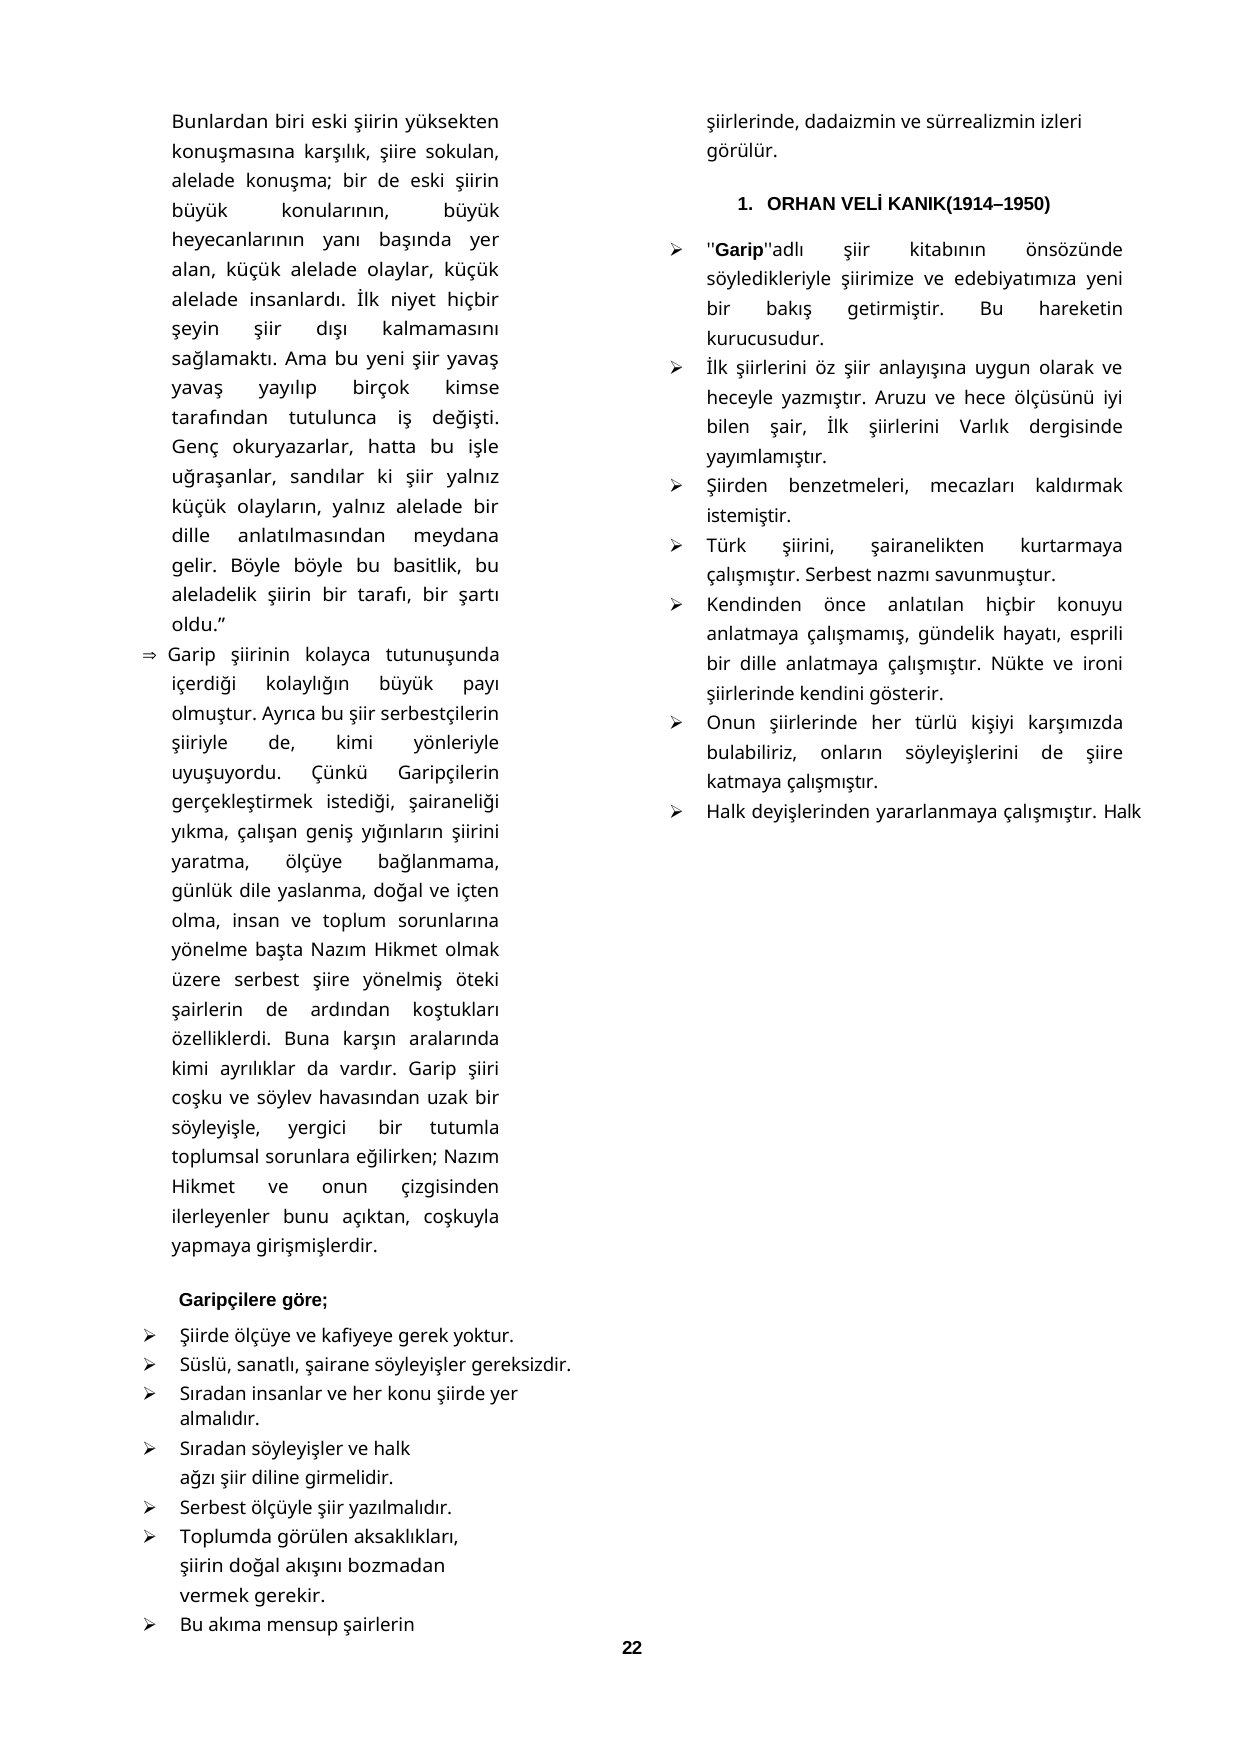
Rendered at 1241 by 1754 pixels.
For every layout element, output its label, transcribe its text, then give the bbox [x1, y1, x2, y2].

list ''Garip''adlı şiir kitabının önsözünde söyledikleriyle şiirimize ve edebiyatımıza yeni bir bakış getirmiştir. Bu hareketin kurucusudur. [669, 236, 1123, 350]
subtitle Garipçilere göre; [178, 1289, 600, 1310]
text  Garip şiirinin kolayca tutunuşunda içerdiği kolaylığın büyük payı olmuştur. Ayrıca bu şiir serbestçilerin şiiriyle de, kimi yönleriyle uyuşuyordu. Çünkü Garipçilerin gerçekleştirmek istediği, şairaneliği yıkma, çalışan geniş yığınların şiirini yaratma, ölçüye bağlanmama, günlük dile yaslanma, doğal ve içten olma, insan ve toplum sorunlarına yönelme başta Nazım Hikmet olmak üzere serbest şiire yönelmiş öteki şairlerin de ardından koştukları özelliklerdi. Buna karşın aralarında kimi ayrılıklar da vardır. Garip şiiri coşku ve söylev havasından uzak bir söyleyişle, yergici bir tutumla toplumsal sorunlara eğilirken; Nazım Hikmet ve onun çizgisinden ilerleyenler bunu açıktan, coşkuyla yapmaya girişmişlerdir. [142, 641, 499, 1258]
list Toplumda görülen aksaklıkları, şiirin doğal akışını bozmadan vermek gerekir. [142, 1523, 499, 1607]
list Serbest ölçüyle şiir yazılmalıdır. [142, 1494, 600, 1520]
list Sıradan insanlar ve her konu şiirde yer almalıdır. [142, 1380, 600, 1431]
list Halk deyişlerinden yararlanmaya çalışmıştır. Halk [669, 798, 1223, 824]
list Sıradan söyleyişler ve halk ağzı şiir diline girmelidir. [142, 1435, 426, 1490]
list Bu akıma mensup şairlerin şiirlerinde, dadaizmin ve sürrealizmin izleri görülür. [669, 108, 1123, 163]
list İlk şiirlerini öz şiir anlayışına uygun olarak ve heceyle yazmıştır. Aruzu ve hece ölçüsünü iyi bilen şair, İlk şiirlerini Varlık dergisinde yayımlamıştır. [669, 354, 1123, 469]
list Şiirden benzetmeleri, mecazları kaldırmak istemiştir. [669, 473, 1123, 528]
list Onun şiirlerinde her türlü kişiyi karşımızda bulabiliriz, onların söyleyişlerini de şiire katmaya çalışmıştır. [669, 709, 1123, 794]
list Şiirde ölçüye ve kafiyeye gerek yoktur. [142, 1322, 600, 1348]
list Bu akıma mensup şairlerin şiirlerinde, dadaizmin ve sürrealizmin izleri görülür. [142, 1612, 499, 1637]
list Kendinden önce anlatılan hiçbir konuyu anlatmaya çalışmamış, gündelik hayatı, esprili bir dille anlatmaya çalışmıştır. Nükte ve ironi şiirlerinde kendini gösterir. [669, 591, 1123, 705]
list Türk şiirini, şairanelikten kurtarmaya çalışmıştır. Serbest nazmı savunmuştur. [669, 532, 1123, 587]
text Bunlardan biri eski şiirin yüksekten konuşmasına karşılık, şiire sokulan, alelade konuşma; bir de eski şiirin büyük konularının, büyük heyecanlarının yanı başında yer alan, küçük alelade olaylar, küçük alelade insanlardı. İlk niyet hiçbir şeyin şiir dışı kalmamasını sağlamaktı. Ama bu yeni şiir yavaş yavaş yayılıp birçok kimse tarafından tutulunca iş değişti. Genç okuryazarlar, hatta bu işle uğraşanlar, sandılar ki şiir yalnız küçük olayların, yalnız alelade bir dille anlatılmasından meydana gelir. Böyle böyle bu basitlik, bu aleladelik şiirin bir tarafı, bir şartı oldu.” [171, 108, 499, 637]
subtitle ORHAN VELİ KANIK(1914–1950) [737, 193, 1223, 214]
list Süslü, sanatlı, şairane söyleyişler gereksizdir. [142, 1351, 600, 1377]
